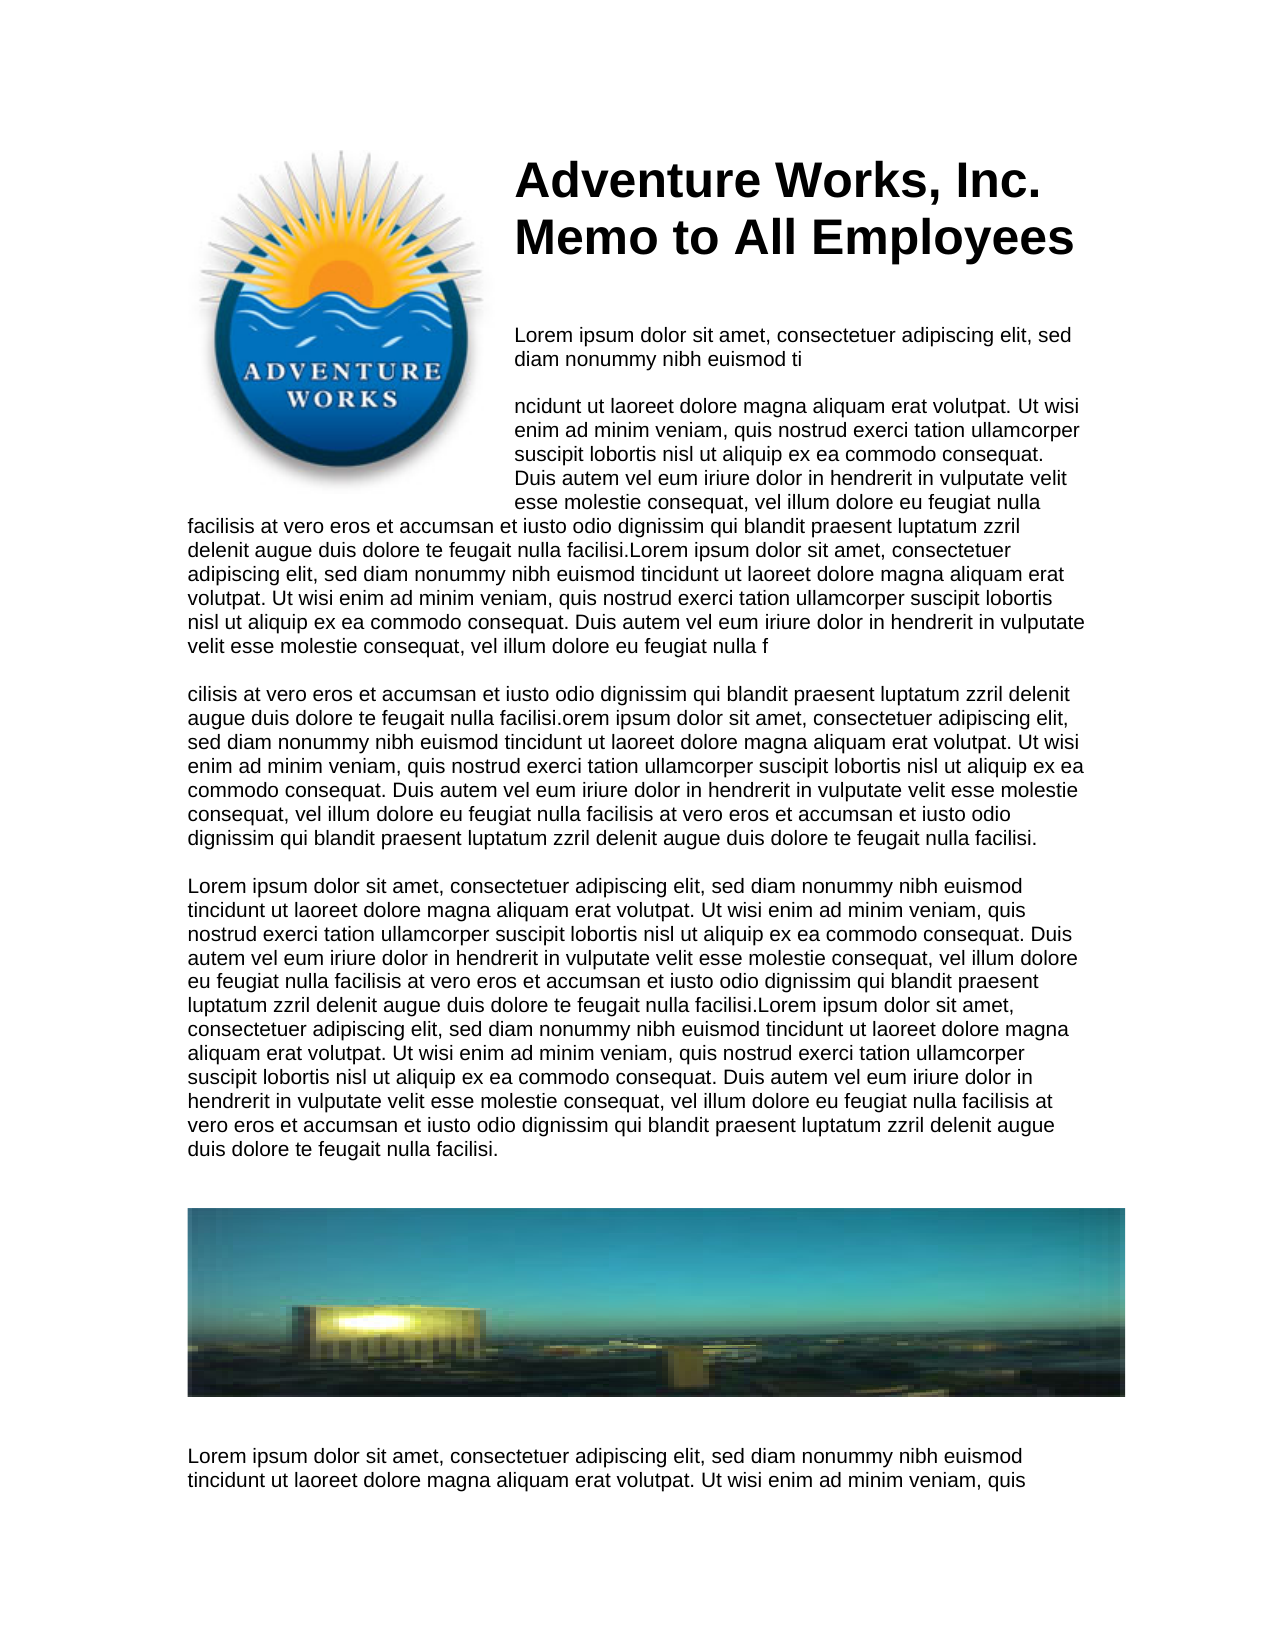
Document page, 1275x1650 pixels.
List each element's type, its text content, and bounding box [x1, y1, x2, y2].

picture [187, 1208, 1125, 1397]
text Lorem ipsum dolor sit amet, consectetuer adipiscing elit, sed diam nonummy nibh euismod ti [496, 322, 1087, 370]
text ncidunt ut laoreet dolore magna aliquam erat volutpat. Ut wisi enim ad minim veniam, quis nostrud exerci tation ullamcorper suscipit lobortis nisl ut aliquip ex ea commodo consequat. Duis autem vel eum iriure dolor in hendrerit in vulputate velit esse molestie consequat, vel illum dolore eu feugiat nulla facilisis at vero eros et accumsan et iusto odio dignissim qui blandit praesent luptatum zzril delenit augue duis dolore te feugait nulla facilisi.Lorem ipsum dolor sit amet, consectetuer adipiscing elit, sed diam nonummy nibh euismod tincidunt ut laoreet dolore magna aliquam erat volutpat. Ut wisi enim ad minim veniam, quis nostrud exerci tation ullamcorper suscipit lobortis nisl ut aliquip ex ea commodo consequat. Duis autem vel eum iriure dolor in hendrerit in vulputate velit esse molestie consequat, vel illum dolore eu feugiat nulla f [187, 394, 1087, 658]
text Memo to All Employees [496, 207, 1087, 265]
picture [187, 150, 496, 494]
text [187, 1444, 1087, 1492]
text Adventure Works, Inc. [496, 150, 1087, 207]
text cilisis at vero eros et accumsan et iusto odio dignissim qui blandit praesent luptatum zzril delenit augue duis dolore te feugait nulla facilisi. ipsum dolor sit amet, consectetuer adipiscing elit, sed diam nonummy nibh euismod tincidunt ut laoreet dolore magna aliquam erat volutpat. Ut wisi enim ad minim veniam, quis nostrud exerci tation ullamcorper suscipit lobortis nisl ut aliquip ex ea commodo consequat. Duis autem vel eum iriure dolor in hendrerit in vulputate velit esse molestie consequat, vel illum dolore eu feugiat nulla facilisis at vero eros et accumsan et iusto odio dignissim qui blandit praesent luptatum zzril delenit augue duis dolore te feugait nulla facilisi. [187, 682, 1087, 849]
